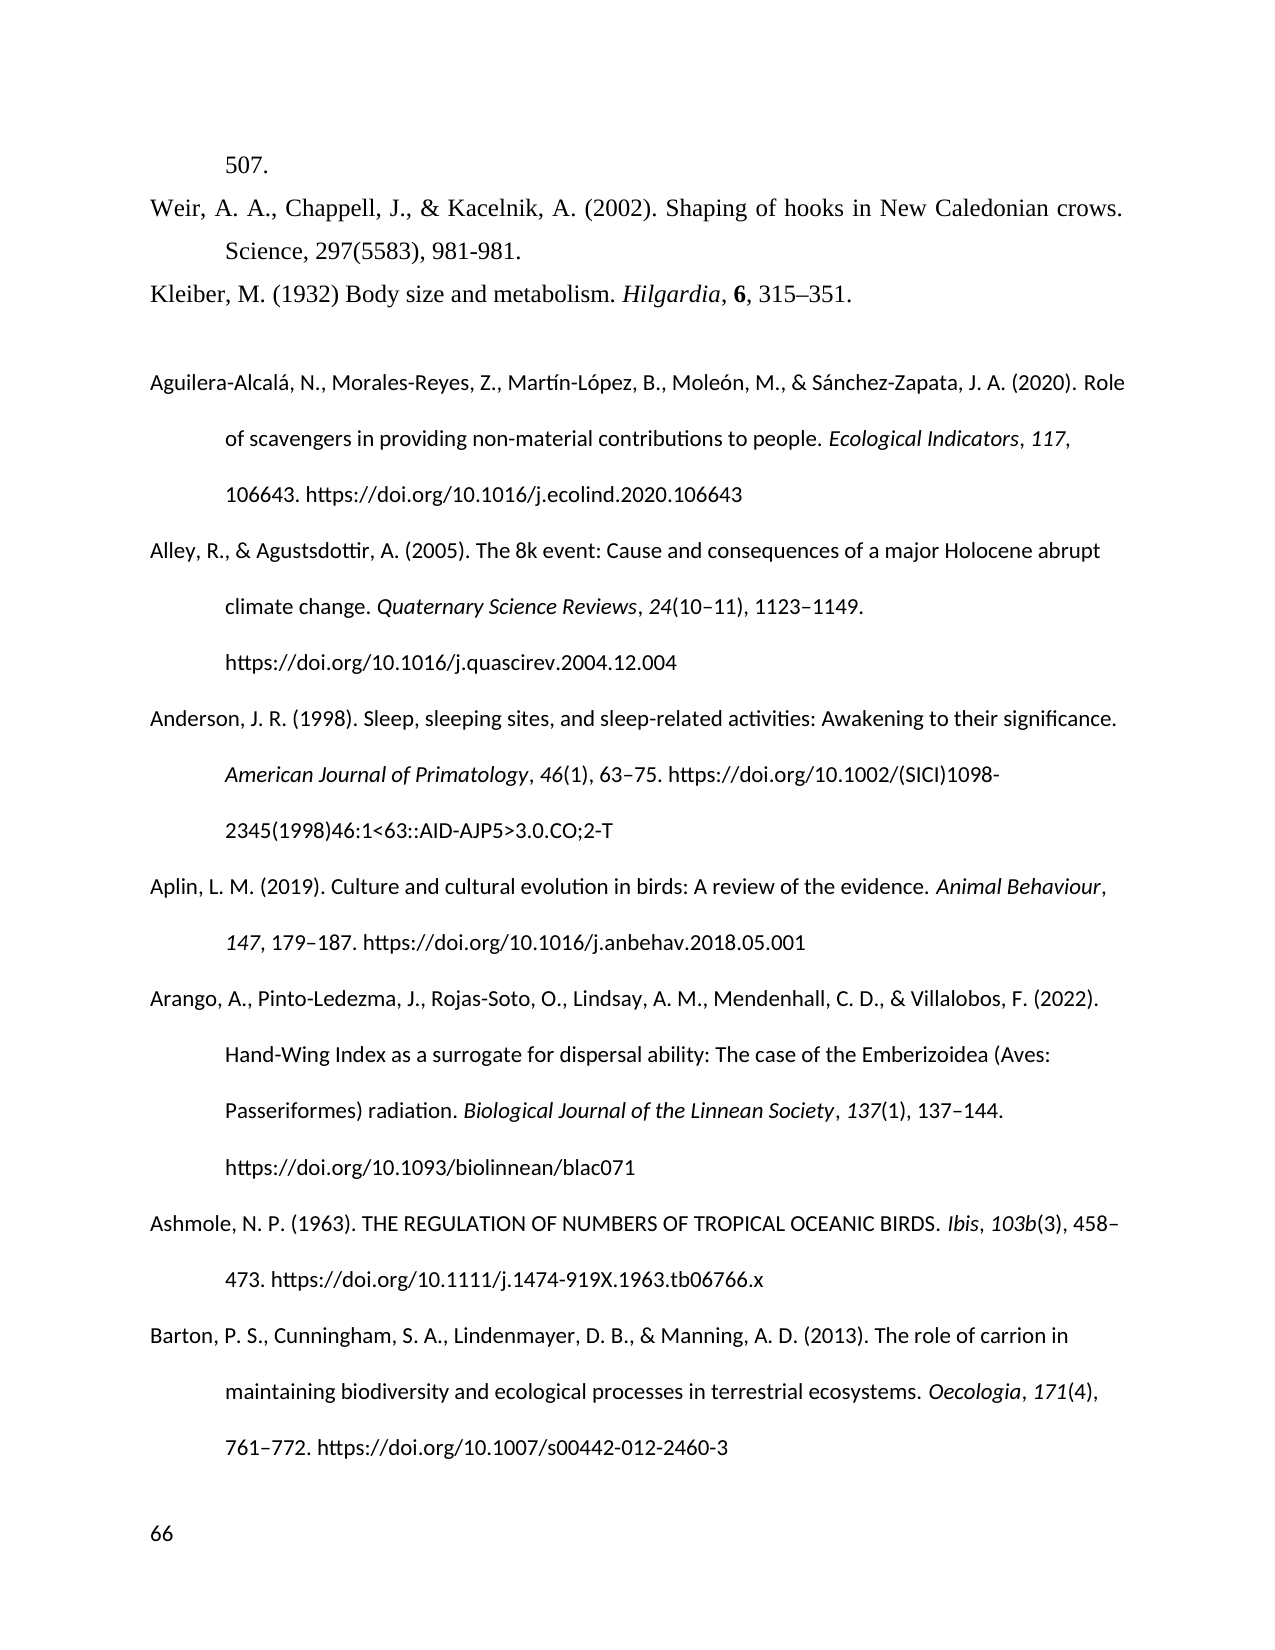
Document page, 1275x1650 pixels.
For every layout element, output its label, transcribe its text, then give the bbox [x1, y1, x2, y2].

text Ashmole, N. P. (1963). THE REGULATION OF NUMBERS OF TROPICAL OCEANIC BIRDS. Ibis, 103b(3), 458–473. https://doi.org/10.1111/j.1474-919X.1963.tb06766.x [150, 1209, 1125, 1293]
text Anderson, J. R. (1998). Sleep, sleeping sites, and sleep-related activities: Awakening to their significance. American Journal of Primatology, 46(1), 63–75. https://doi.org/10.1002/(SICI)1098-2345(1998)46:1<63::AID-AJP5>3.0.CO;2-T [150, 704, 1125, 844]
text Alley, R., & Agustsdottir, A. (2005). The 8k event: Cause and consequences of a major Holocene abrupt climate change. Quaternary Science Reviews, 24(10–11), 1123–1149. https://doi.org/10.1016/j.quascirev.2004.12.004 [150, 536, 1125, 676]
text Arango, A., Pinto-Ledezma, J., Rojas-Soto, O., Lindsay, A. M., Mendenhall, C. D., & Villalobos, F. (2022). Hand-Wing Index as a surrogate for dispersal ability: The case of the Emberizoidea (Aves: Passeriformes) radiation. Biological Journal of the Linnean Society, 137(1), 137–144. https://doi.org/10.1093/biolinnean/blac071 [150, 984, 1125, 1181]
text Aguilera-Alcalá, N., Morales-Reyes, Z., Martín-López, B., Moleón, M., & Sánchez-Zapata, J. A. (2020). Role of scavengers in providing non-material contributions to people. Ecological Indicators, 117, 106643. https://doi.org/10.1016/j.ecolind.2020.106643 [150, 366, 1125, 508]
text Weir, A. A., Chappell, J., & Kacelnik, A. (2002). Shaping of hooks in New Caledonian crows. Science, 297(5583), 981-981. [150, 193, 1125, 265]
text Kleiber, M. (1932) Body size and metabolism. Hilgardia, 6, 315–351. [150, 279, 1125, 308]
text Barton, P. S., Cunningham, S. A., Lindenmayer, D. B., & Manning, A. D. (2013). The role of carrion in maintaining biodiversity and ecological processes in terrestrial ecosystems. Oecologia, 171(4), 761–772. https://doi.org/10.1007/s00442-012-2460-3 [150, 1321, 1125, 1461]
text Aplin, L. M. (2019). Culture and cultural evolution in birds: A review of the evidence. Animal Behaviour, 147, 179–187. https://doi.org/10.1016/j.anbehav.2018.05.001 [150, 872, 1125, 957]
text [150, 150, 1125, 179]
